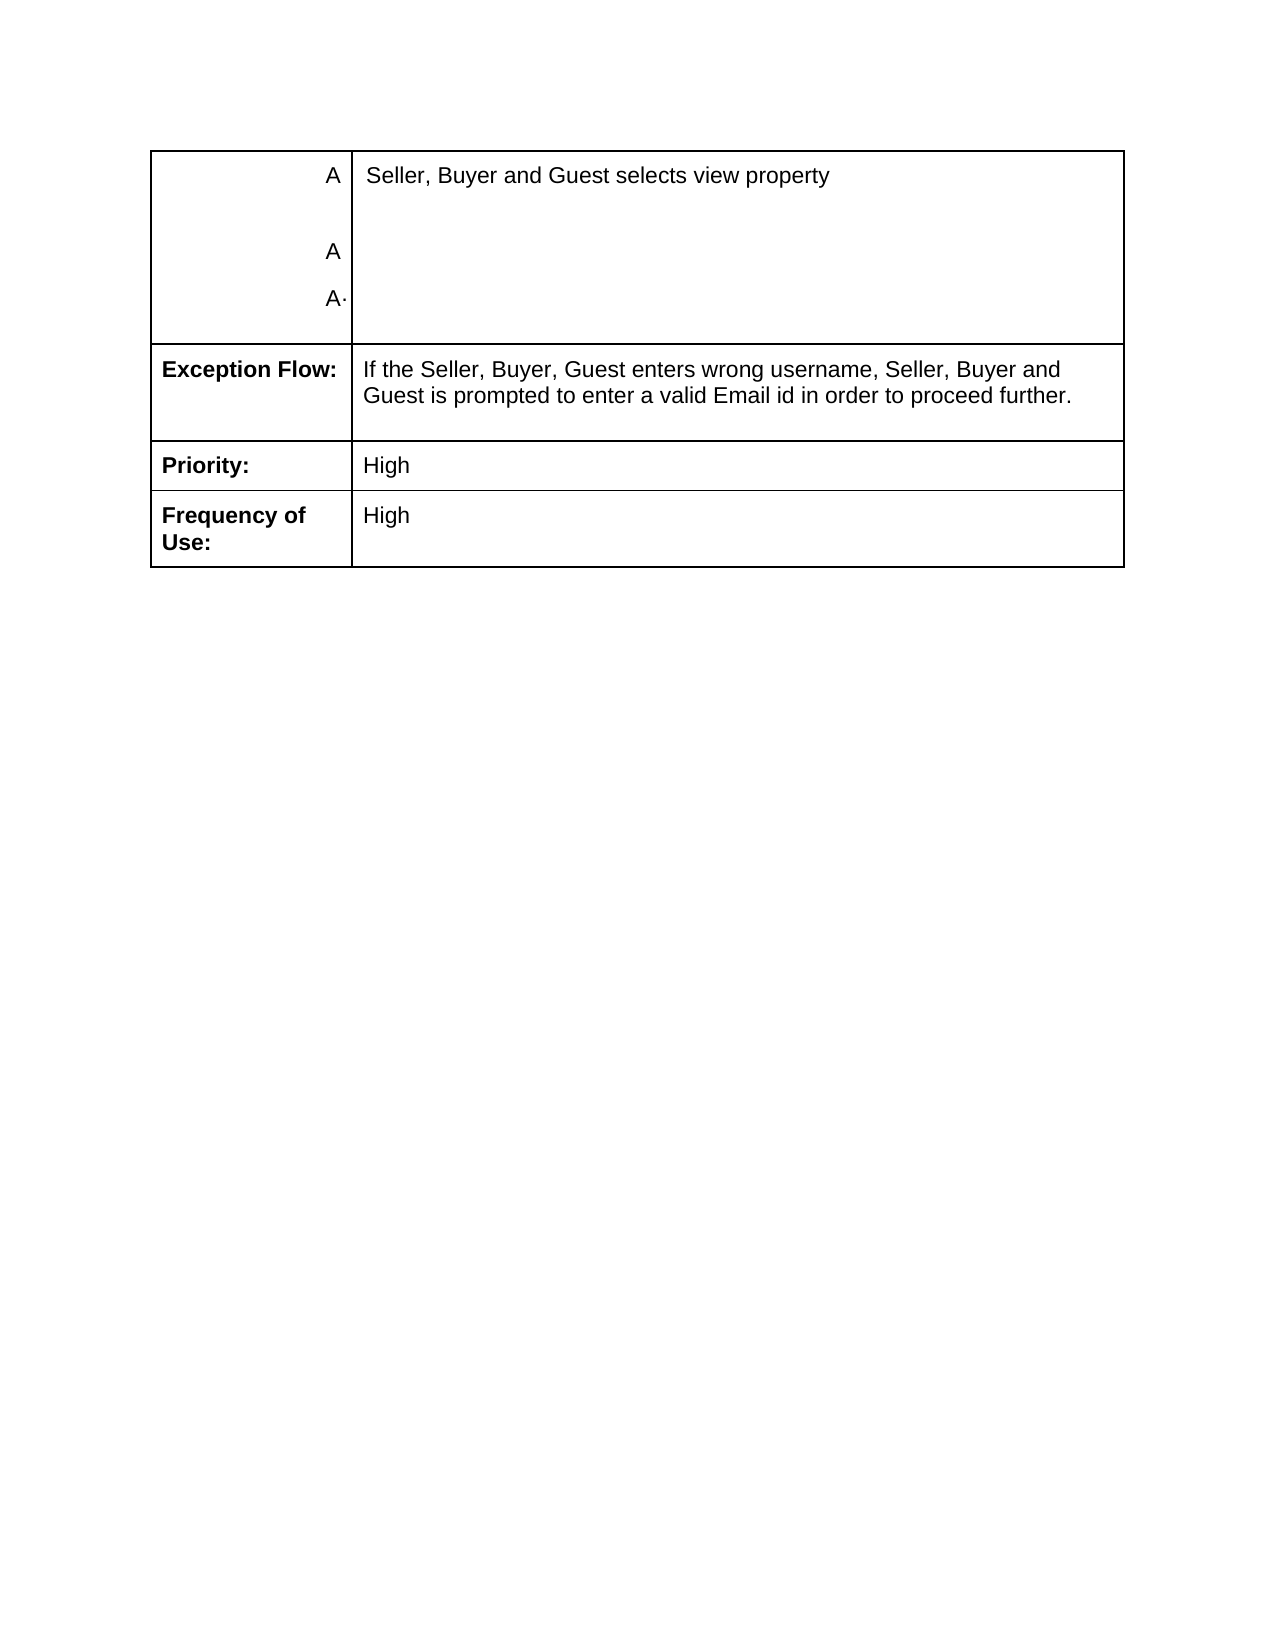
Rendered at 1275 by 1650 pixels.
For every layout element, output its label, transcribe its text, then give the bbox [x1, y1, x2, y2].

table_cell Exception Flow: [152, 345, 351, 440]
table_cell High [353, 442, 1123, 490]
table_cell Frequency of Use: [152, 491, 351, 566]
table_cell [353, 152, 1123, 343]
table_cell [152, 152, 351, 343]
table_cell High [353, 491, 1123, 566]
table_cell Priority: [152, 442, 351, 490]
table_cell If the Seller, Buyer, Guest enters wrong username, Seller, Buyer and Guest is prompted to enter a valid Email id in order to proceed further. [353, 345, 1123, 440]
